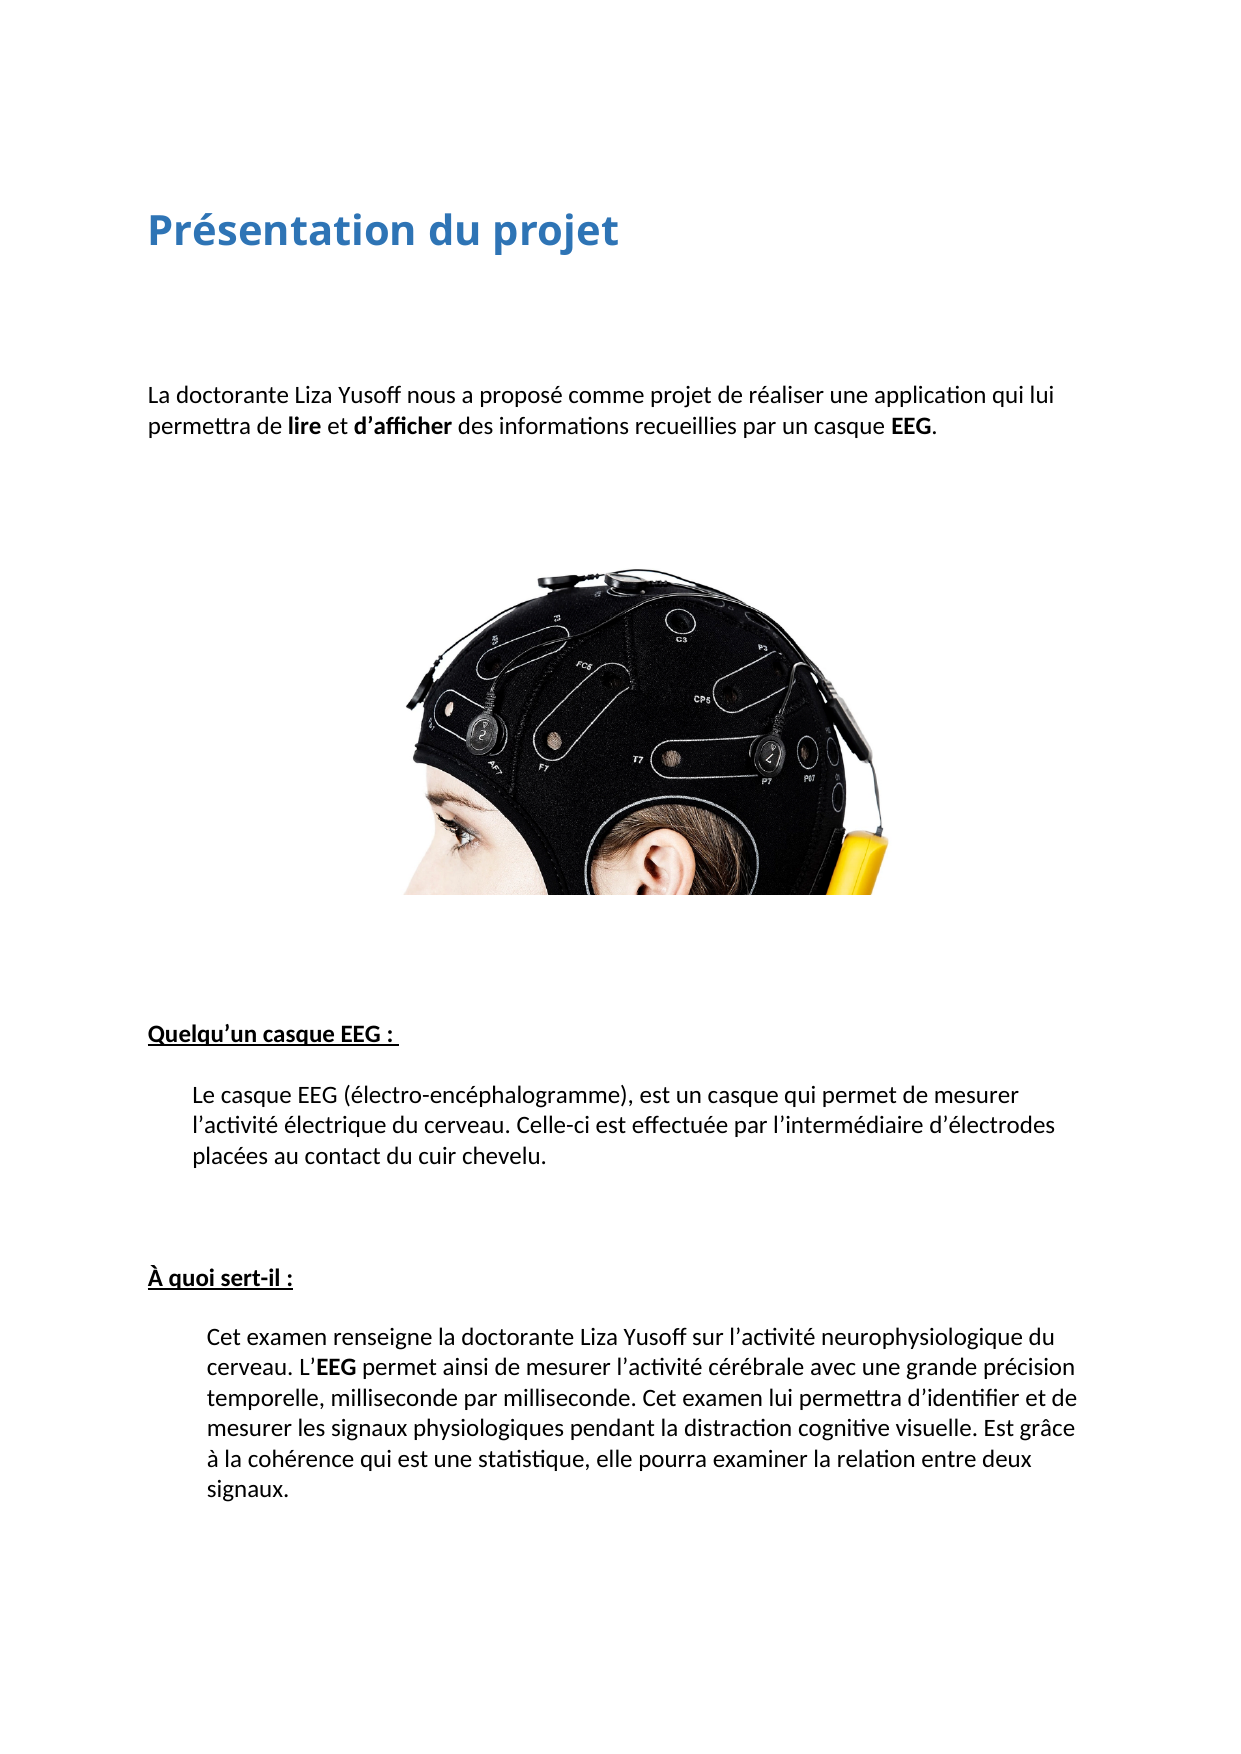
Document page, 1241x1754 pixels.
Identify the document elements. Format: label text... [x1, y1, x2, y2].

text Cet examen renseigne la doctorante Liza Yusoff sur l’activité neurophysiologique du cerveau. L’EEG permet ainsi de mesurer l’activité cérébrale avec une grande précision temporelle, milliseconde par milliseconde. Cet examen lui permettra d’identifier et de mesurer les signaux physiologiques pendant la distraction cognitive visuelle. Est grâce à la cohérence qui est une statistique, elle pourra examiner la relation entre deux signaux. [207, 1321, 1093, 1504]
text À quoi sert-il : [148, 1262, 1093, 1293]
subtitle Présentation du projet [148, 201, 1093, 257]
text Le casque EEG (électro-encéphalogramme), est un casque qui permet de mesurer l’activité électrique du cerveau. Celle-ci est effectuée par l’intermédiaire d’électrodes placées au contact du cuir chevelu. [192, 1079, 1093, 1171]
text Quelqu’un casque EEG : [148, 1018, 1093, 1048]
text La doctorante Liza Yusoff nous a proposé comme projet de réaliser une application qui lui permettra de lire et d’afficher des informations recueillies par un casque EEG. [148, 379, 1093, 441]
picture [348, 564, 892, 895]
